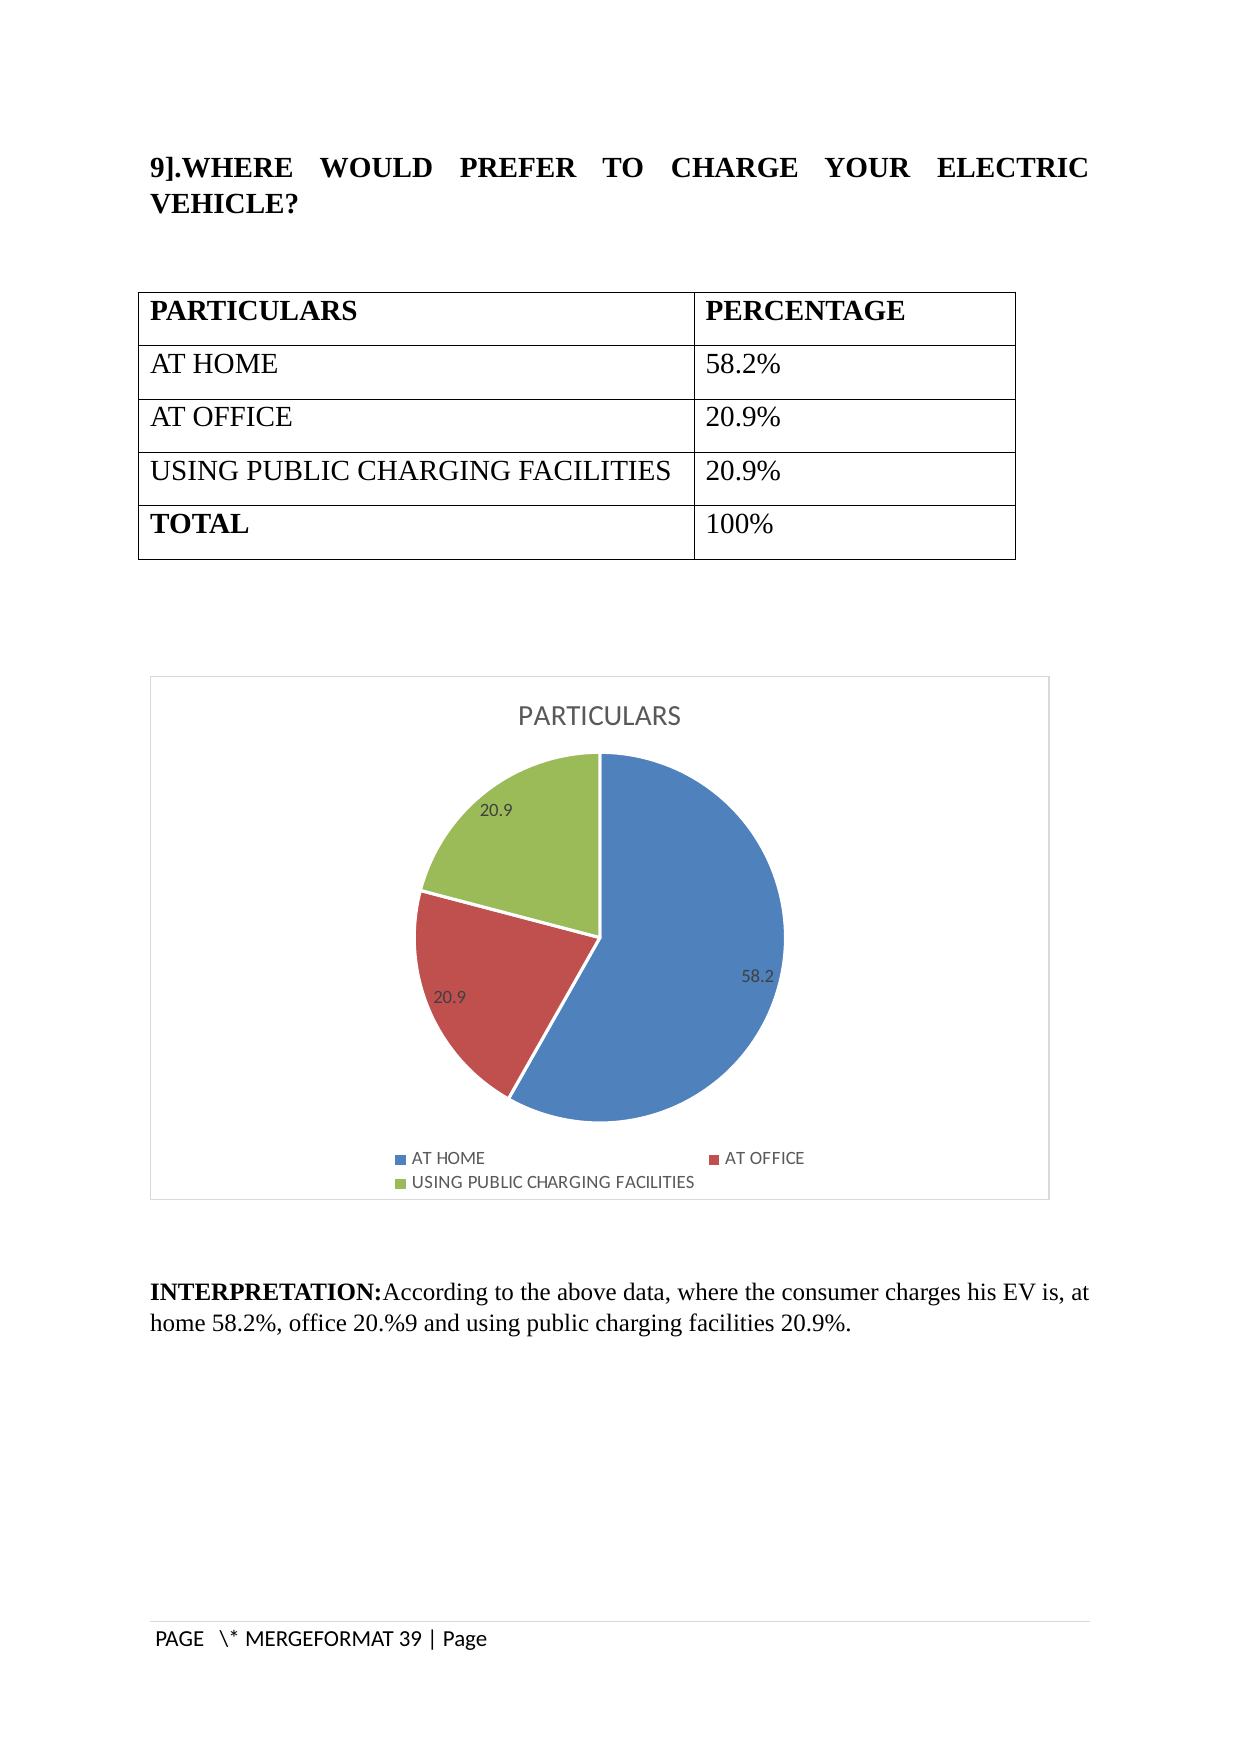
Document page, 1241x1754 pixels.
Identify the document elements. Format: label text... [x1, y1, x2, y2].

table_cell AT HOME [139, 346, 694, 398]
text 9].WHERE WOULD PREFER TO CHARGE YOUR ELECTRIC VEHICLE? [150, 150, 1090, 220]
table_cell USING PUBLIC CHARGING FACILITIES [139, 453, 694, 505]
table_cell 58.2% [695, 346, 1015, 398]
text INTERPRETATION:According to the above data, where the consumer charges his EV is, at home 58.2%, office 20.%9 and using public charging facilities 20.9%. [150, 1277, 1090, 1337]
table_cell TOTAL [139, 506, 694, 558]
table_cell 20.9% [695, 400, 1015, 452]
table_cell 20.9% [695, 453, 1015, 505]
table_cell 100% [695, 506, 1015, 558]
table_header PERCENTAGE [695, 293, 1015, 345]
table_cell AT OFFICE [139, 400, 694, 452]
table_header PARTICULARS [139, 293, 694, 345]
